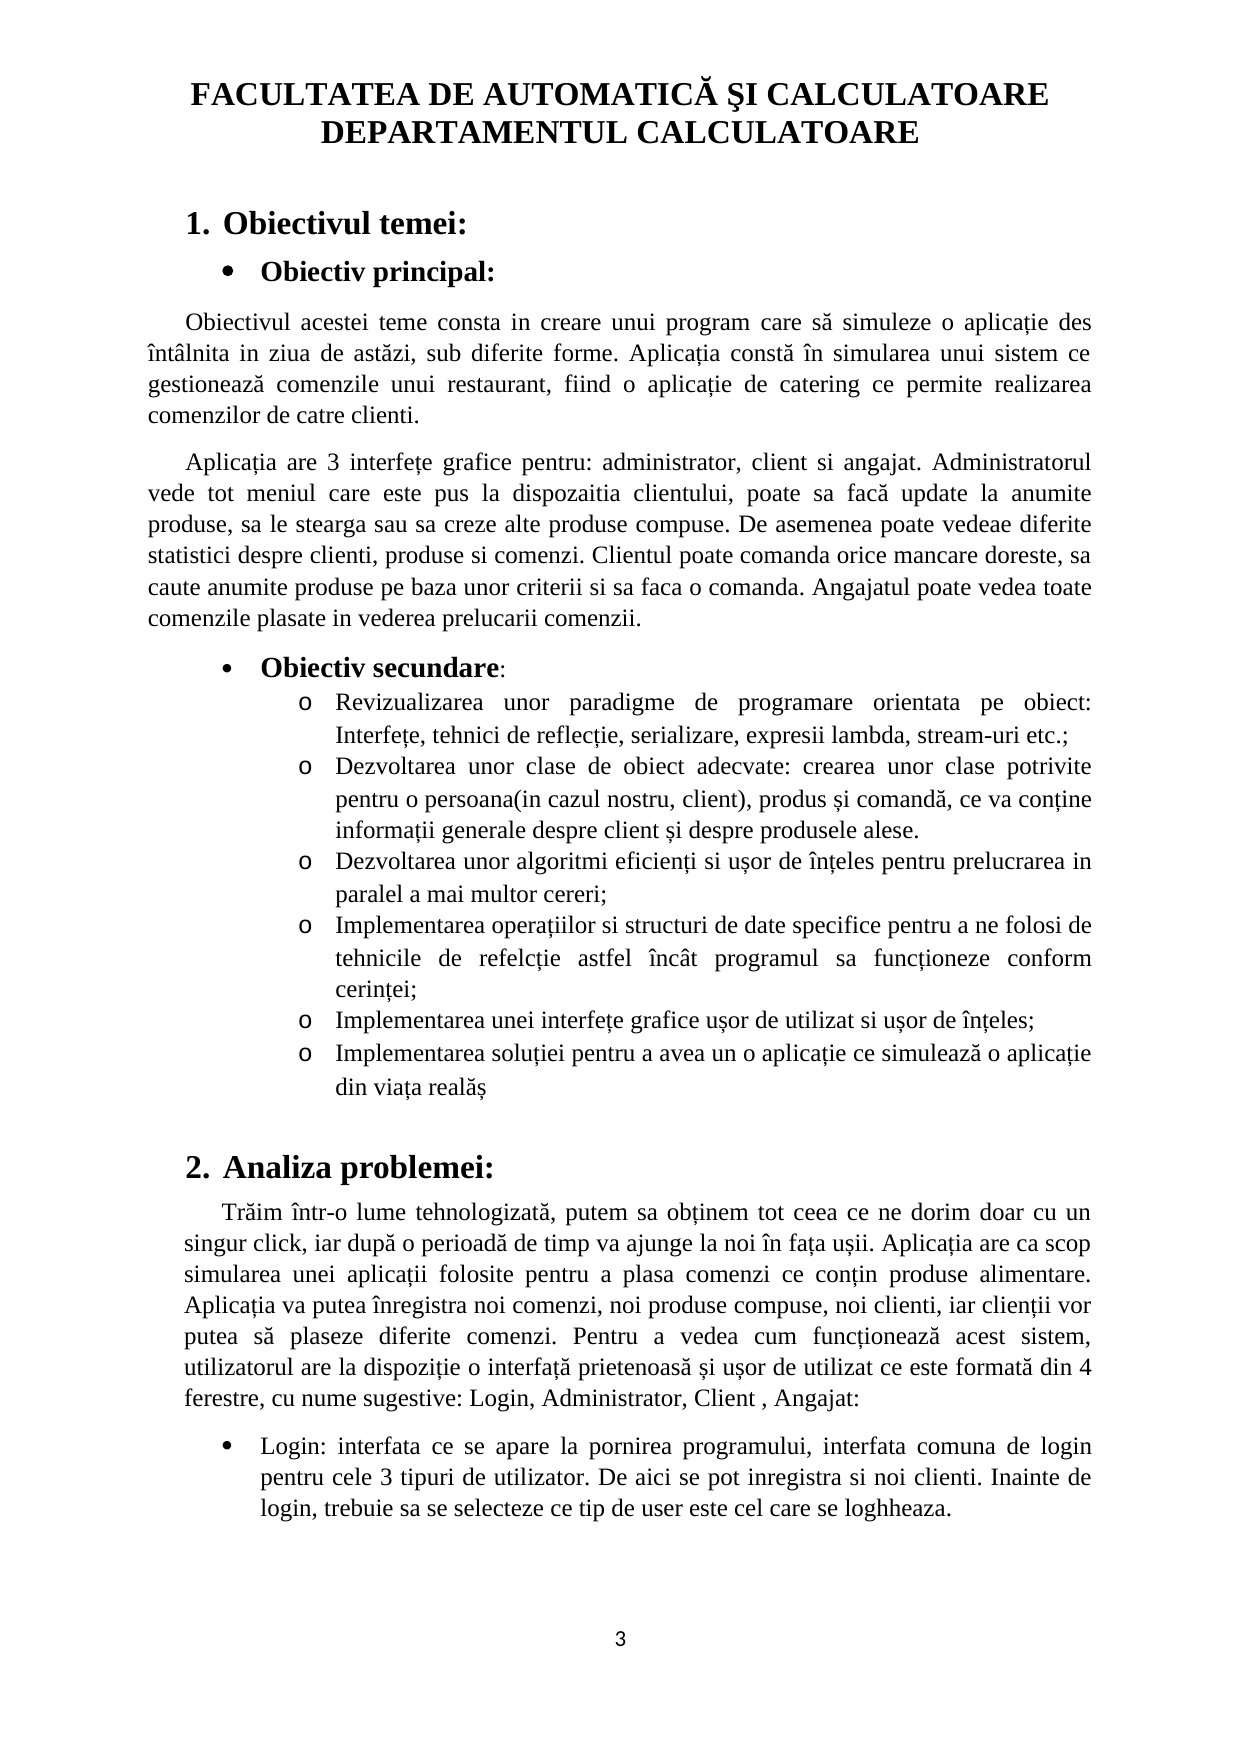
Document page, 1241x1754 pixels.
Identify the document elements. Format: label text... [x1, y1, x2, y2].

list Implementarea soluției pentru a avea un o aplicație ce simulează o aplicație din viața realăș [298, 1038, 1093, 1100]
list Dezvoltarea unor algoritmi eficienți si ușor de înțeles pentru prelucrarea in paralel a mai multor cereri; [298, 846, 1093, 908]
subtitle Obiectivul temei: [185, 203, 1093, 242]
list Login: interfata ce se apare la pornirea programului, interfata comuna de login pentru cele 3 tipuri de utilizator. De aici se pot inregistra si noi clienti. Inainte de login, trebuie sa se selecteze ce tip de user este cel care se loghheaza. [223, 1431, 1093, 1522]
text Obiectivul acestei teme consta in creare unui program care să simuleze o aplicație des întâlnita in ziua de astăzi, sub diferite forme. Aplicația constă în simularea unui sistem ce gestionează comenzile unui restaurant, fiind o aplicație de catering ce permite realizarea comenzilor de catre clienti. [148, 307, 1093, 428]
text Aplicația are 3 interfețe grafice pentru: administrator, client si angajat. Administratorul vede tot meniul care este pus la dispozaitia clientului, poate sa facă update la anumite produse, sa le stearga sau sa creze alte produse compuse. De asemenea poate vedeae diferite statistici despre clienti, produse si comenzi. Clientul poate comanda orice mancare doreste, sa caute anumite produse pe baza unor criterii si sa faca o comanda. Angajatul poate vedea toate comenzile plasate in vederea prelucarii comenzii. [148, 447, 1093, 631]
list Obiectiv secundare: [223, 650, 1093, 684]
list Obiectiv principal: [223, 254, 1093, 287]
list Revizualizarea unor paradigme de programare orientata pe obiect: Interfețe, tehnici de reflecție, serializare, expresii lambda, stream-uri etc.; [298, 687, 1093, 748]
text Trăim într-o lume tehnologizată, putem sa obținem tot ceea ce ne dorim doar cu un singur click, iar după o perioadă de timp va ajunge la noi în fața ușii. Aplicația are ca scop simularea unei aplicații folosite pentru a plasa comenzi ce conțin produse alimentare. Aplicația va putea înregistra noi comenzi, noi produse compuse, noi clienti, iar clienții vor putea să plaseze diferite comenzi. Pentru a vedea cum funcționează acest sistem, utilizatorul are la dispoziție o interfață prietenoasă și ușor de utilizat ce este formată din 4 ferestre, cu nume sugestive: Login, Administrator, Client , Angajat: [184, 1197, 1093, 1412]
list Implementarea unei interfețe grafice ușor de utilizat si ușor de înțeles; [298, 1005, 1093, 1036]
list Implementarea operațiilor si structuri de date specifice pentru a ne folosi de tehnicile de refelcție astfel încât programul sa funcționeze conform cerinței; [298, 910, 1093, 1003]
list Dezvoltarea unor clase de obiect adecvate: crearea unor clase potrivite pentru o persoana(in cazul nostru, client), produs și comandă, ce va conține informații generale despre client și despre produsele alese. [298, 751, 1093, 844]
subtitle Analiza problemei: [185, 1147, 1093, 1185]
